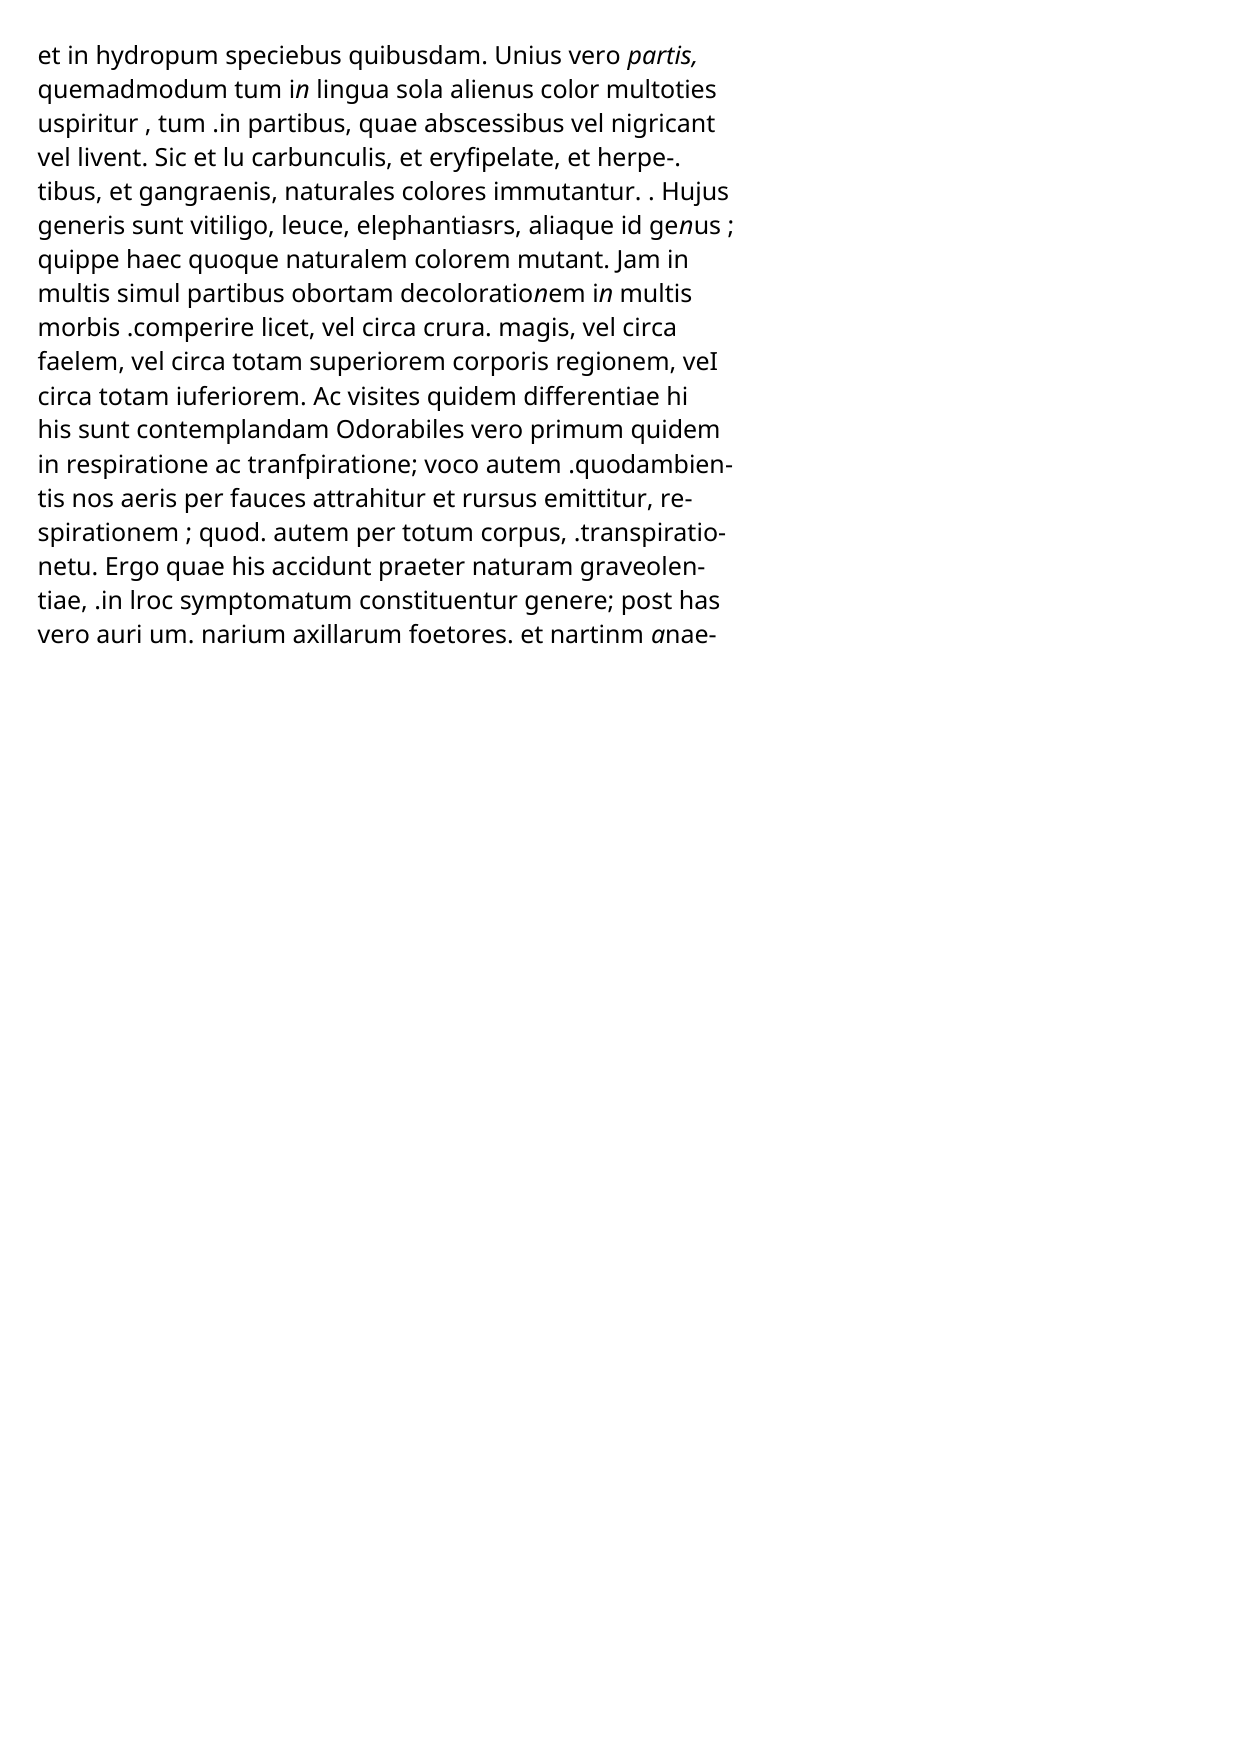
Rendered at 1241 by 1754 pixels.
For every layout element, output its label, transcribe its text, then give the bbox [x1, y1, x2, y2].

text et in hydropum speciebus quibusdam. Unius vero partis, quemadmodum tum in lingua sola alienus color multoties uspiritur , tum .in partibus, quae abscessibus vel nigricant vel livent. Sic et lu carbunculis, et eryfipelate, et herpe-. tibus, et gangraenis, naturales colores immutantur. . Hujus generis sunt vitiligo, leuce, elephantiasrs, aliaque id genus ; quippe haec quoque naturalem colorem mutant. Jam in multis simul partibus obortam decolorationem in multis morbis .comperire licet, vel circa crura. magis, vel circa faelem, vel circa totam superiorem corporis regionem, veI circa totam iuferiorem. Ac visites quidem differentiae hi his sunt contemplandam Odorabiles vero primum quidem in respiratione ac tranfpiratione; voco autem .quodambien- tis nos aeris per fauces attrahitur et rursus emittitur, re- spirationem ; quod. autem per totum corpus, .transpiratio- netu. Ergo quae his accidunt praeter naturam graveolen- tiae, .in lroc symptomatum constituentur genere; post has vero auri um. narium axillarum foetores. et nartinm anae- [37, 37, 1203, 651]
